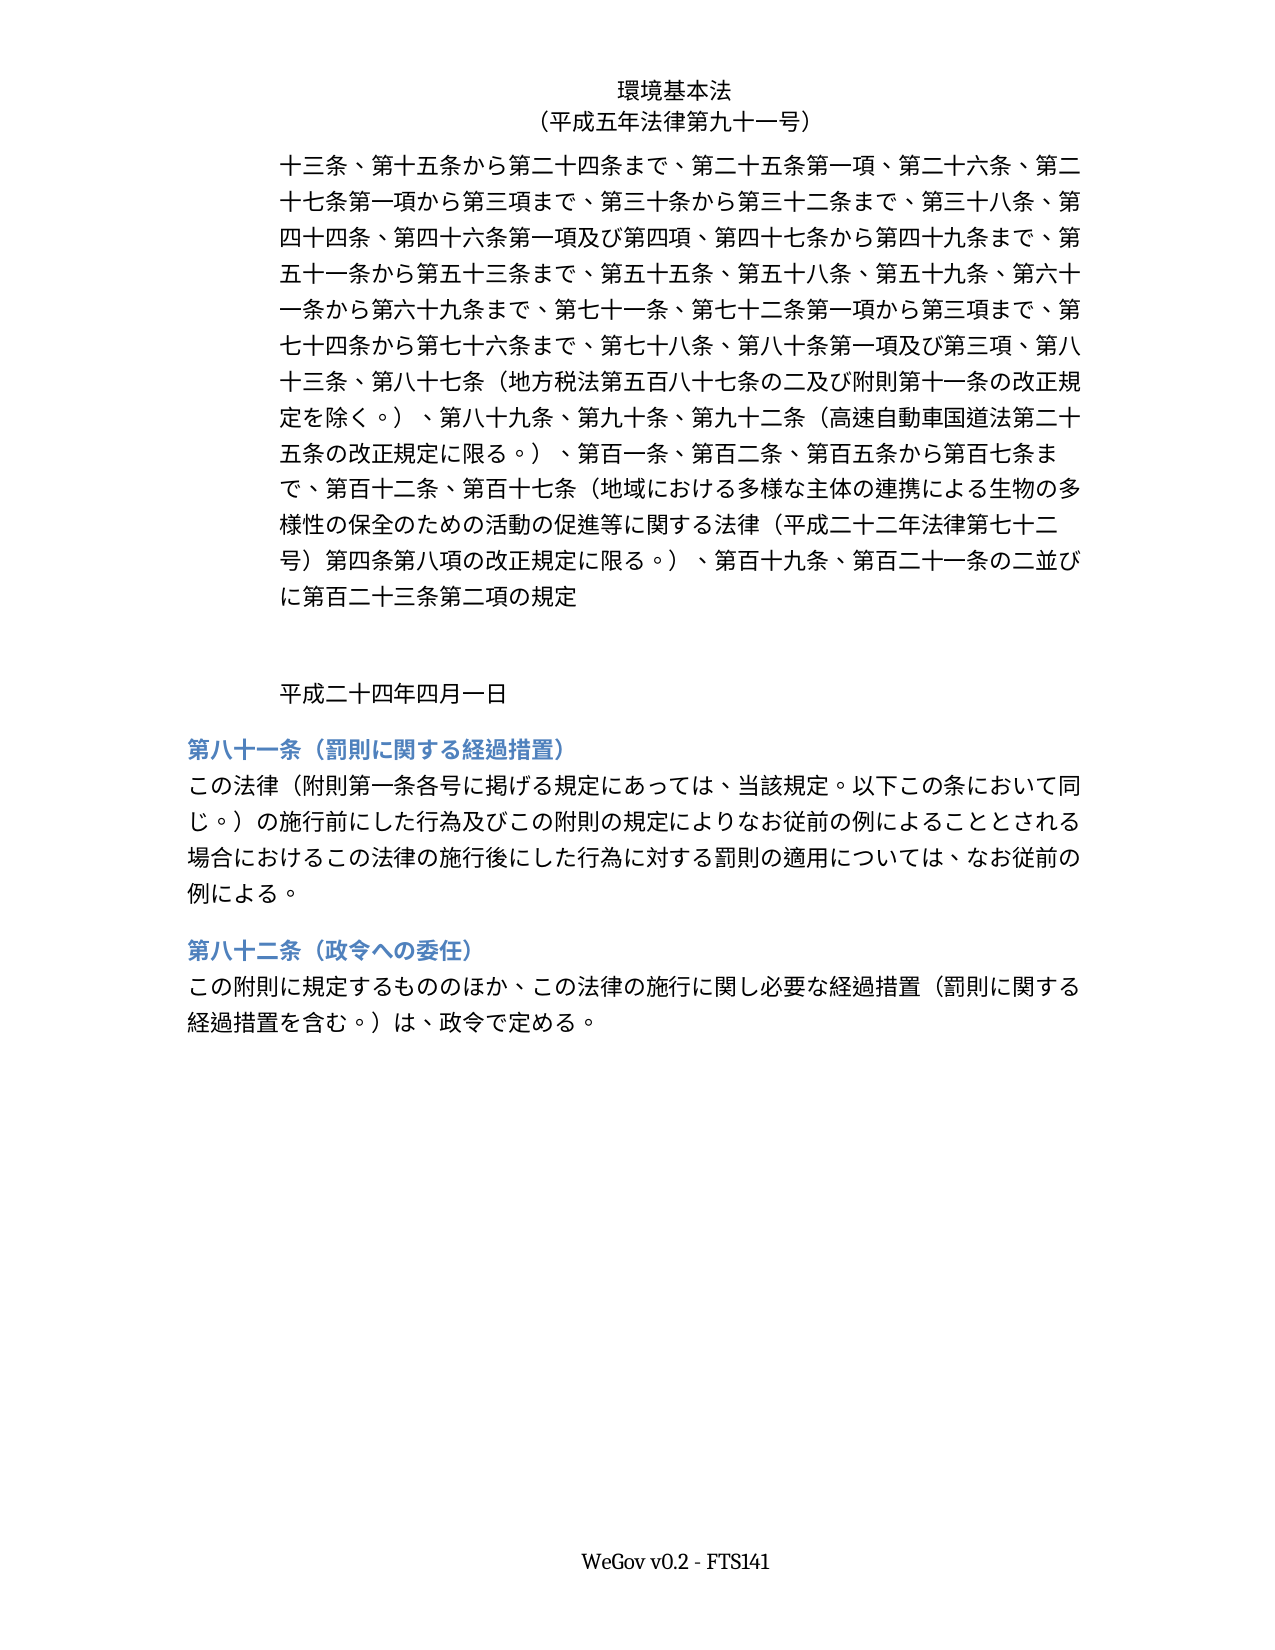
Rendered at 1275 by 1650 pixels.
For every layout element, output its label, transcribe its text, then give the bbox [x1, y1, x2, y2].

subtitle 第八十一条（罰則に関する経過措置） [187, 734, 1087, 766]
text この附則に規定するもののほか、この法律の施行に関し必要な経過措置（罰則に関する経過措置を含む。）は、政令で定める。 [187, 971, 1087, 1038]
text この法律（附則第一条各号に掲げる規定にあっては、当該規定。以下この条において同じ。）の施行前にした行為及びこの附則の規定によりなお従前の例によることとされる場合におけるこの法律の施行後にした行為に対する罰則の適用については、なお従前の例による。 [187, 770, 1087, 909]
subtitle 第八十二条（政令への委任） [187, 935, 1087, 966]
